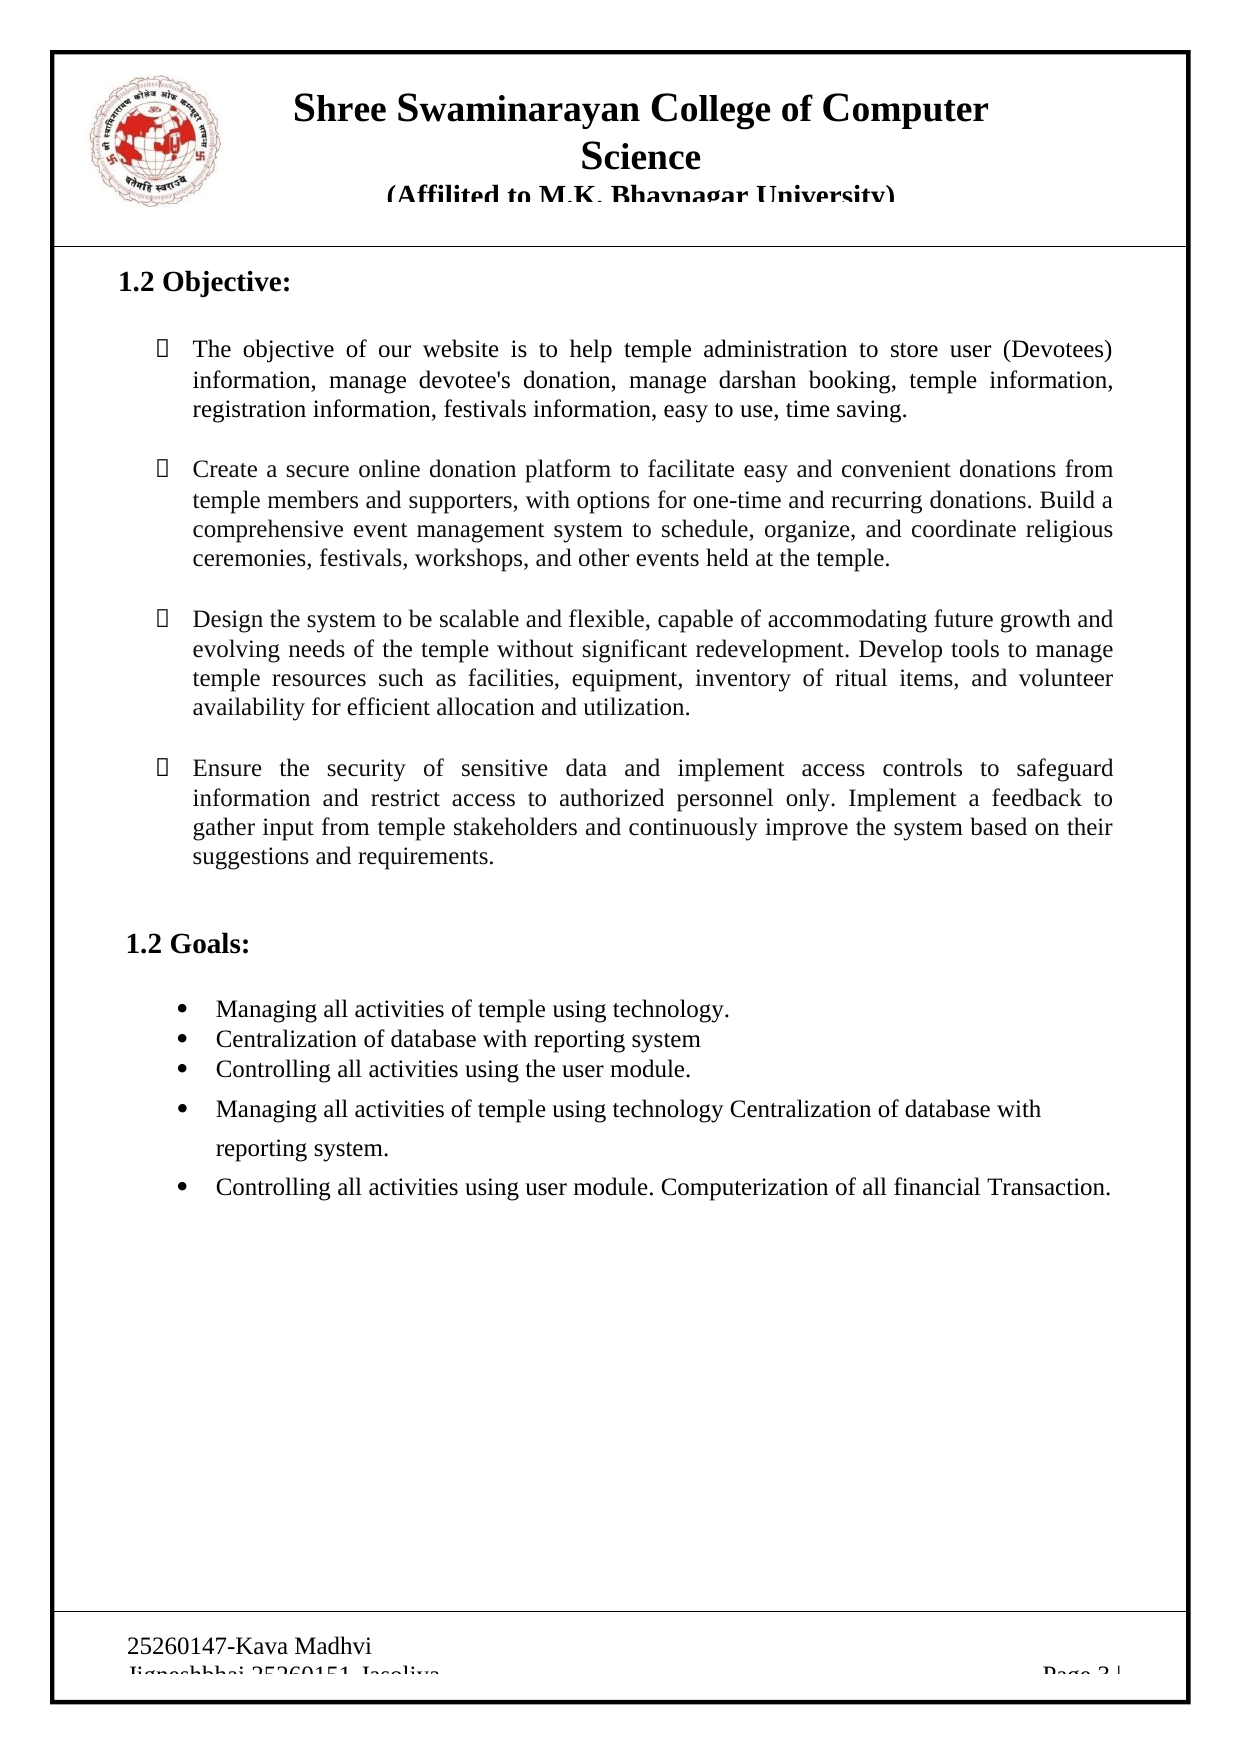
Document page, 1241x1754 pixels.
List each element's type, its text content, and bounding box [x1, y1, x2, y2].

list Managing all activities of temple using technology Centralization of database with reporting system. [178, 1094, 1042, 1162]
list Ensure the security of sensitive data and implement access controls to safeguard information and restrict access to authorized personnel only. Implement a feedback to gather input from temple stakeholders and continuously improve the system based on their suggestions and requirements. [155, 749, 1114, 870]
list Design the system to be scalable and flexible, capable of accommodating future growth and evolving needs of the temple without significant redevelopment. Develop tools to manage temple resources such as facilities, equipment, inventory of ritual items, and volunteer availability for efficient allocation and utilization. [155, 600, 1114, 721]
list Centralization of database with reporting system [178, 1024, 1205, 1053]
picture [84, 70, 225, 209]
list The objective of our website is to help temple administration to store user (Devotees) information, manage devotee's donation, manage darshan booking, temple information, registration information, festivals information, easy to use, time saving. [155, 331, 1114, 422]
list Managing all activities of temple using technology. [178, 994, 1205, 1022]
list Controlling all activities using user module. Computerization of all financial Transaction. [178, 1172, 1205, 1201]
subtitle Goals: [125, 927, 1205, 960]
list Create a secure online donation platform to facilitate easy and convenient donations from temple members and supporters, with options for one-time and recurring donations. Build a comprehensive event management system to schedule, organize, and coordinate religious ceremonies, festivals, workshops, and other events held at the temple. [155, 451, 1114, 571]
subtitle Objective: [118, 264, 1205, 297]
list Controlling all activities using the user module. [178, 1054, 1205, 1083]
